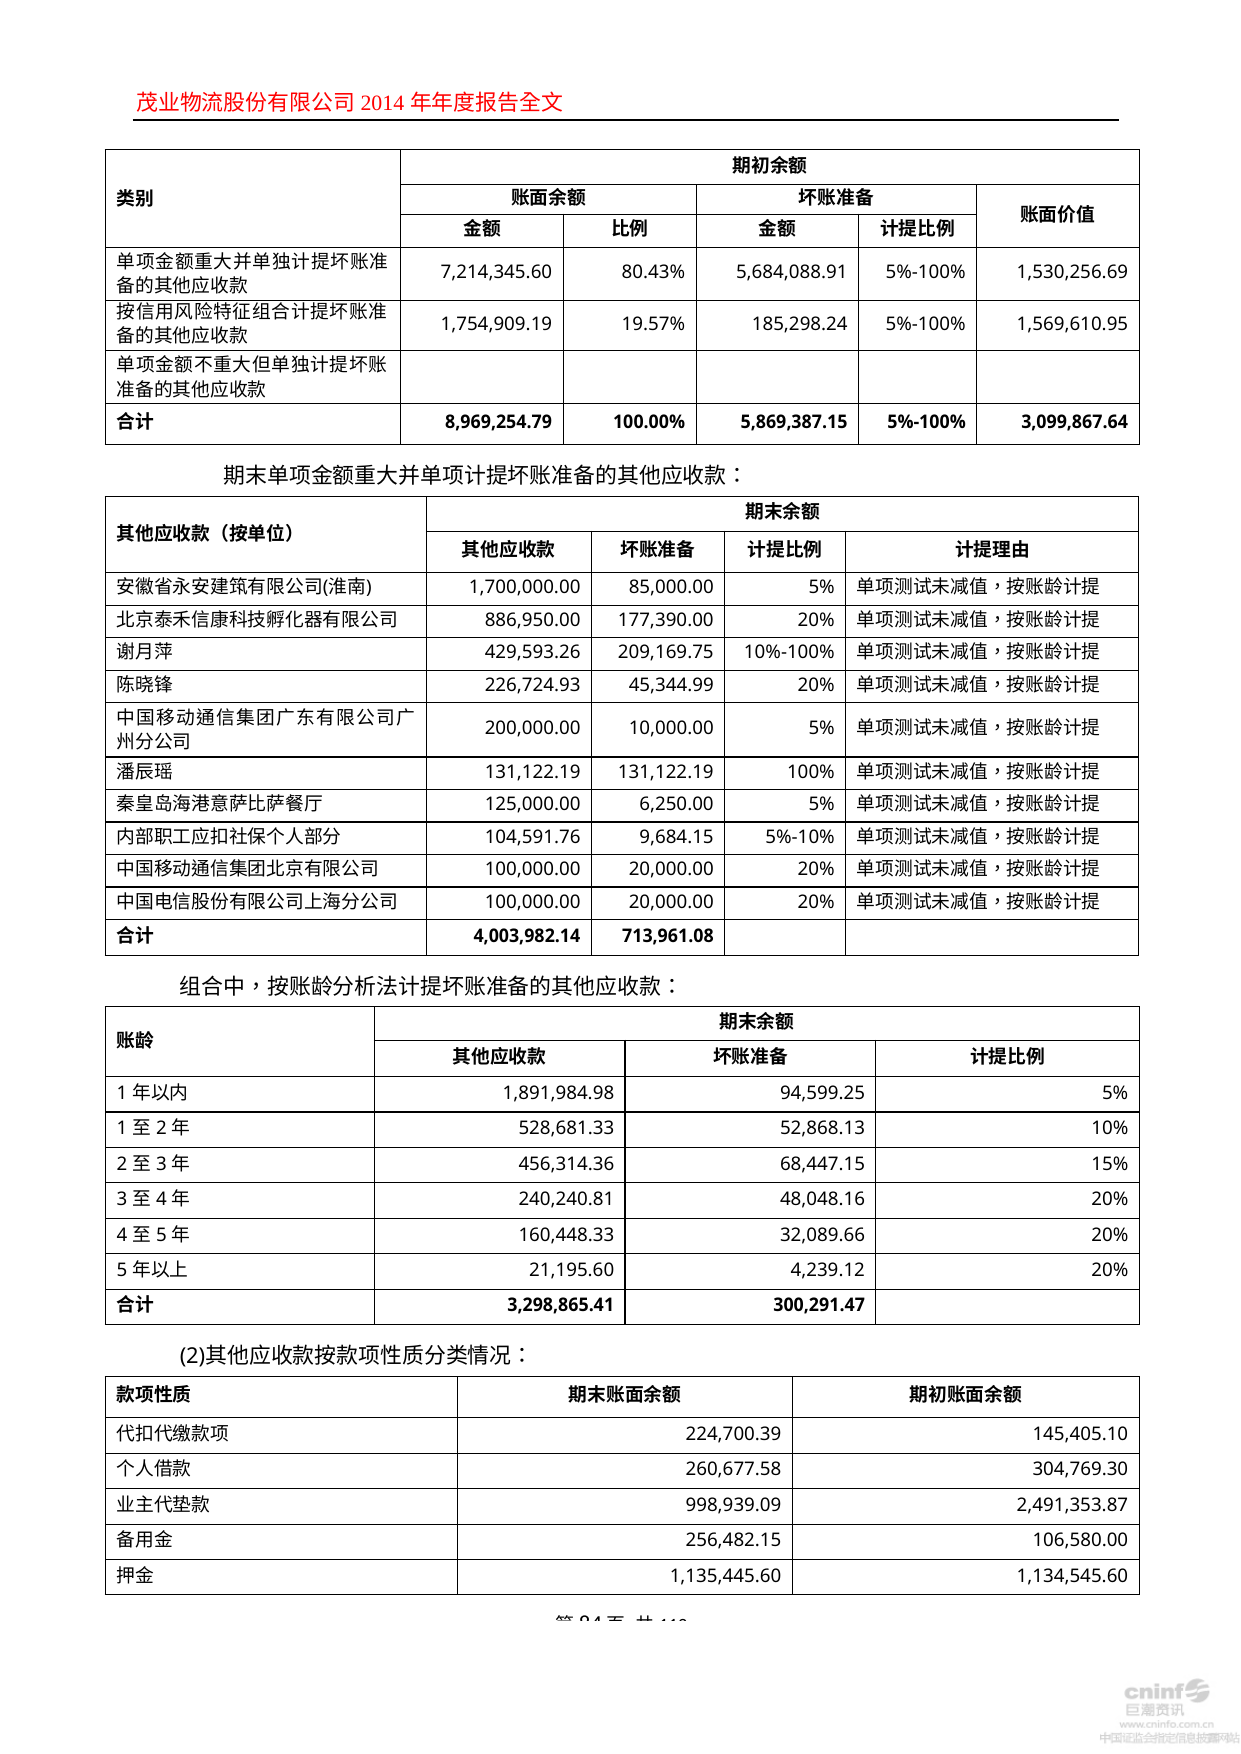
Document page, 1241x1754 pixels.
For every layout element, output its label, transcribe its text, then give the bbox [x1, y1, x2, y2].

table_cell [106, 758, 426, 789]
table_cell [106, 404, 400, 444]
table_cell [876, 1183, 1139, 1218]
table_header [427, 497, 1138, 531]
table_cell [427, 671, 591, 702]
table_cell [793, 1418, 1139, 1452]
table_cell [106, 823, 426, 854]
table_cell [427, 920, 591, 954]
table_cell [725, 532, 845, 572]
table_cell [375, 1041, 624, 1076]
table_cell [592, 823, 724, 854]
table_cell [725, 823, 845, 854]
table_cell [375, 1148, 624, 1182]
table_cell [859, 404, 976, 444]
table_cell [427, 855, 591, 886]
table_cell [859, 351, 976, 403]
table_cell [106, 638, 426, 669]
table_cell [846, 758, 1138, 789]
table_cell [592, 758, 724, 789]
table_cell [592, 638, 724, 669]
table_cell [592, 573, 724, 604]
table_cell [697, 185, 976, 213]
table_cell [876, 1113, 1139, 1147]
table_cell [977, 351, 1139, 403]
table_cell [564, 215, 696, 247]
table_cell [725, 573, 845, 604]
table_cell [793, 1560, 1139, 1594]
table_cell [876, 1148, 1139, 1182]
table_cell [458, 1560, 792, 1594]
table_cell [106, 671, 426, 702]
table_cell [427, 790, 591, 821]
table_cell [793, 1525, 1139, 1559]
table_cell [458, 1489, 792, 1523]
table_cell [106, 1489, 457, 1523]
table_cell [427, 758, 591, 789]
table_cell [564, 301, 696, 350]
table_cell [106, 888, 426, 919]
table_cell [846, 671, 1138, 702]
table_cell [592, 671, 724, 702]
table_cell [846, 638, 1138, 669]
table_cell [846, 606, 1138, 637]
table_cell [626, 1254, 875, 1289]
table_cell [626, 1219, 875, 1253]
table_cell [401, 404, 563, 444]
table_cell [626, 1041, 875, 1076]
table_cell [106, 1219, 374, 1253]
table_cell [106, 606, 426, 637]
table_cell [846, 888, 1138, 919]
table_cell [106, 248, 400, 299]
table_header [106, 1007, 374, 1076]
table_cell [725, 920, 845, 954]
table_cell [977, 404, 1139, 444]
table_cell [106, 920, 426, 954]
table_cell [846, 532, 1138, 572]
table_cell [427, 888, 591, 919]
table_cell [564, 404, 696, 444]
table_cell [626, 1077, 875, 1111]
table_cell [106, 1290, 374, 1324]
text 组合中，按账龄分析法计提坏账准备的其他应收款： [179, 971, 1197, 1000]
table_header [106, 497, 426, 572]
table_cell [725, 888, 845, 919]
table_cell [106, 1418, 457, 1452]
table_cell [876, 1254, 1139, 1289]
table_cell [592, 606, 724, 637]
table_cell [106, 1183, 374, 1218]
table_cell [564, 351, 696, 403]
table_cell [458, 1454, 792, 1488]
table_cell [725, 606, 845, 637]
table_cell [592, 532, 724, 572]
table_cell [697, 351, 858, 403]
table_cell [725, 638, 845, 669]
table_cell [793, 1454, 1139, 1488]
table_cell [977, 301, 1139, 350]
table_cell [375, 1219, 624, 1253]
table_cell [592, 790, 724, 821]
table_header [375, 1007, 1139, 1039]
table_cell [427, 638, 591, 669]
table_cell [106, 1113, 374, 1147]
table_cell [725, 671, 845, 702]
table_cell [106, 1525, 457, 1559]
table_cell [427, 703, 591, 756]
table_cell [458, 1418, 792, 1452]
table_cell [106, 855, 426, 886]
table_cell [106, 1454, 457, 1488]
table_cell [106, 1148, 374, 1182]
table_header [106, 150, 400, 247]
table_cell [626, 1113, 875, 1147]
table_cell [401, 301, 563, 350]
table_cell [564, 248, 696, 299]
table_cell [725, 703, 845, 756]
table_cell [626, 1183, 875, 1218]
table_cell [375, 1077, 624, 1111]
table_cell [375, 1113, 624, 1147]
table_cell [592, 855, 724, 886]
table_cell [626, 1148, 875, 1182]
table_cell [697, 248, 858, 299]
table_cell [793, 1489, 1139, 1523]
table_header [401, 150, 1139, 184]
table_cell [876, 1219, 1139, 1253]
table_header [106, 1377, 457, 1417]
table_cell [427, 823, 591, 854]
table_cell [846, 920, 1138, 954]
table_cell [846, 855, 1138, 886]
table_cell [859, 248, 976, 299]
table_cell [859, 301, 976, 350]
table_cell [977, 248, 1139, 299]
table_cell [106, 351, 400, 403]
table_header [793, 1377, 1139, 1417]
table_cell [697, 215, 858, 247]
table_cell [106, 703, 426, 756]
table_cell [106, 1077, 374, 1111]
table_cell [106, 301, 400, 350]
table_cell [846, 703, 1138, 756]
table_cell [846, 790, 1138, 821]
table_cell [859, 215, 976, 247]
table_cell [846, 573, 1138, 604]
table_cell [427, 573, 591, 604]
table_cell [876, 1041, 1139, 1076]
picture [1099, 1673, 1241, 1754]
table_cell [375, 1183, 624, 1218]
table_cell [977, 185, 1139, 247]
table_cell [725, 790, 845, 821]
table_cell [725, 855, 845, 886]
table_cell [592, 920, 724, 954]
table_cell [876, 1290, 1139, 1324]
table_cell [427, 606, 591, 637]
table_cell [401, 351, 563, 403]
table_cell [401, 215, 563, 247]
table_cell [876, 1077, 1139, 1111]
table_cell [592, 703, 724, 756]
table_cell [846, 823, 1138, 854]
text (2)其他应收款按款项性质分类情况： [179, 1340, 621, 1370]
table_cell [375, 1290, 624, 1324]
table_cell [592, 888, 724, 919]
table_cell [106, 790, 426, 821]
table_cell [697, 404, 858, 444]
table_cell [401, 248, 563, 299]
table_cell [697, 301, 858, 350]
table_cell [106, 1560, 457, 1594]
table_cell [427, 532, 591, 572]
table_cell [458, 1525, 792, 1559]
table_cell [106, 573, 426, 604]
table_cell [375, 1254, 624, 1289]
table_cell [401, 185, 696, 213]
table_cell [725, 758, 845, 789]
text 期末单项金额重大并单项计提坏账准备的其他应收款： [223, 460, 1197, 490]
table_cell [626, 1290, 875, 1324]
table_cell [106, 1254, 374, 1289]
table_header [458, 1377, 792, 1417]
